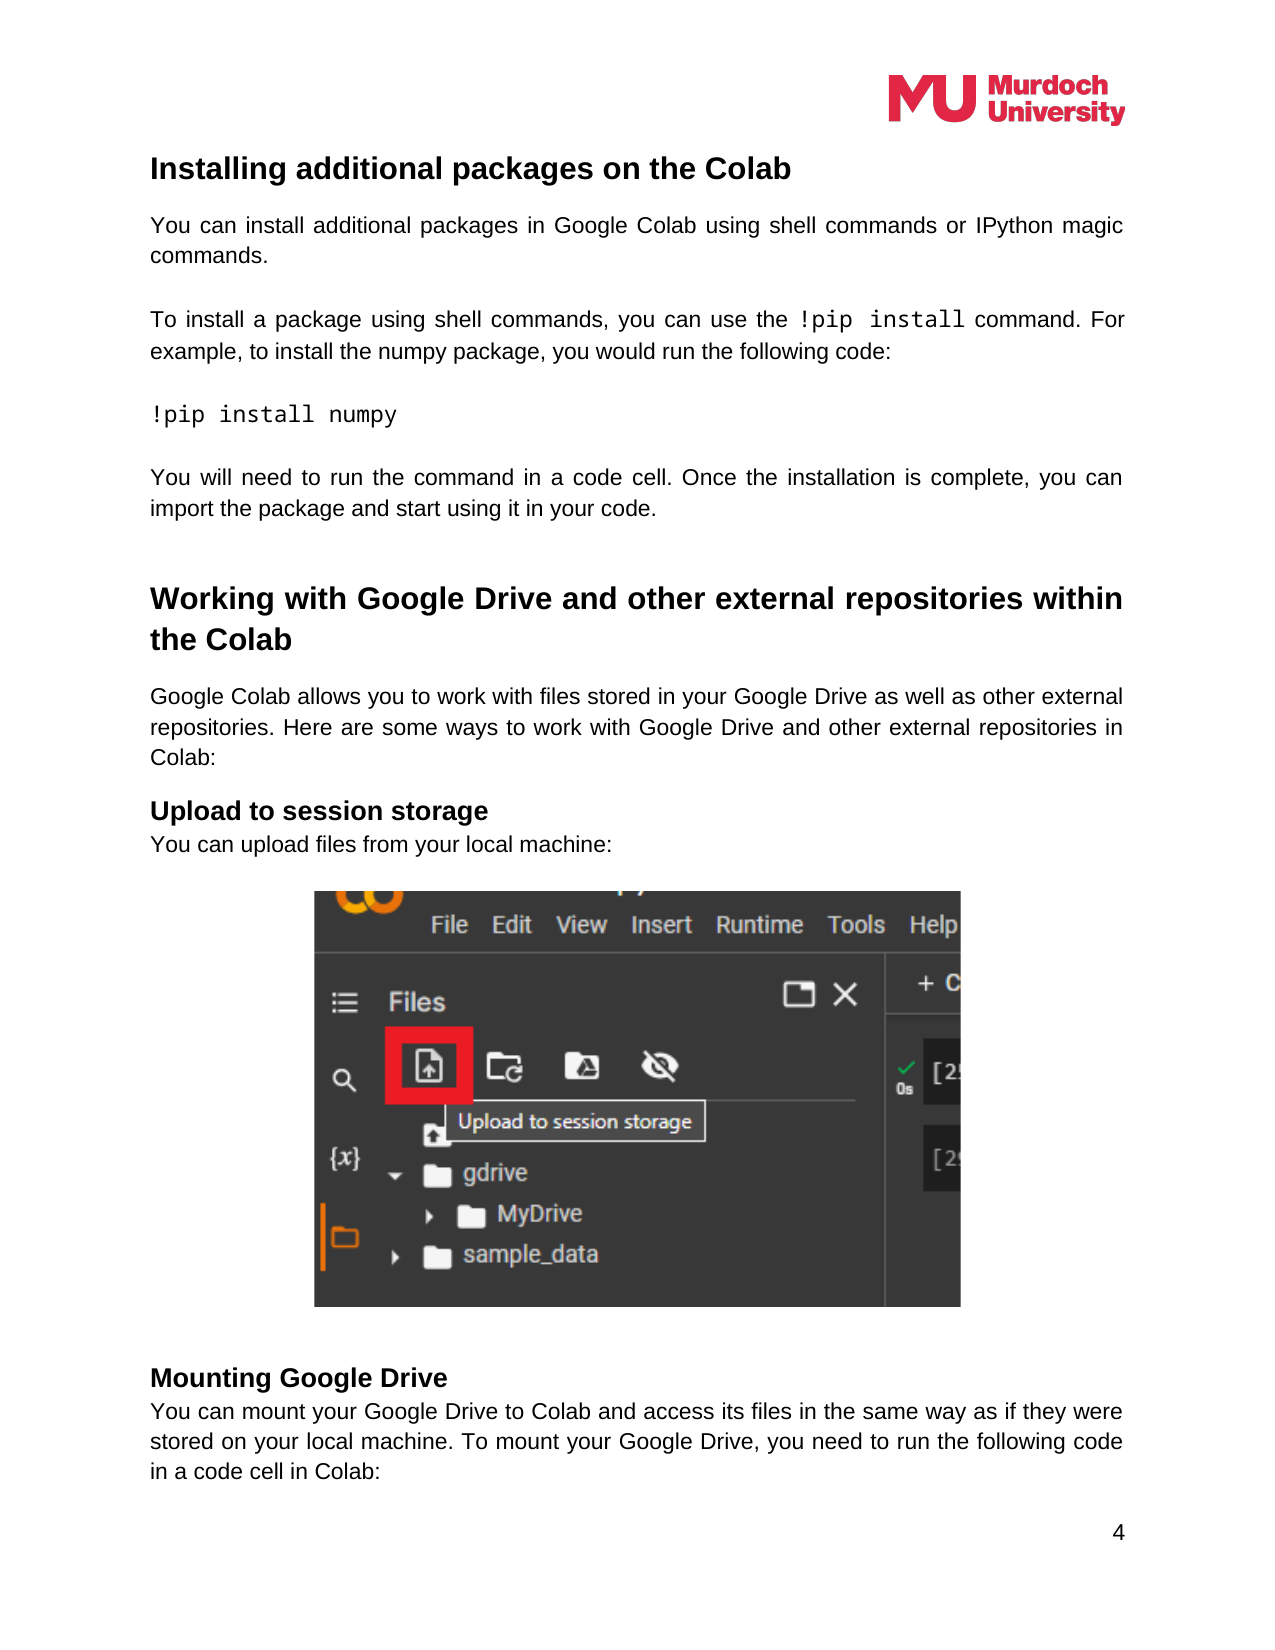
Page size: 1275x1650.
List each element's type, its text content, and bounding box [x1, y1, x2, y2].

subtitle Upload to session storage [150, 795, 1125, 826]
picture [888, 75, 1125, 126]
text You can upload files from your local machine: [150, 831, 1125, 857]
text You will need to run the command in a code cell. Once the installation is complete, you can import the package and start using it in your code. [150, 464, 1125, 521]
text !pip install numpy [150, 398, 1125, 429]
subtitle Mounting Google Drive [150, 1362, 1125, 1393]
text You can install additional packages in Google Colab using shell commands or IPython magic commands. [150, 212, 1125, 269]
picture [314, 891, 961, 1307]
subtitle Installing additional packages on the Colab [150, 150, 1125, 186]
subtitle Working with Google Drive and other external repositories within the Colab [150, 580, 1125, 657]
text You can mount your Google Drive to Colab and access its files in the same way as if they were stored on your local machine. To mount your Google Drive, you need to run the following code in a code cell in Colab: [150, 1398, 1125, 1484]
text Google Colab allows you to work with files stored in your Google Drive as well as other external repositories. Here are some ways to work with Google Drive and other external repositories in Colab: [150, 683, 1125, 770]
text To install a package using shell commands, you can use the !pip install command. For example, to install the numpy package, you would run the following code: [150, 303, 1125, 364]
